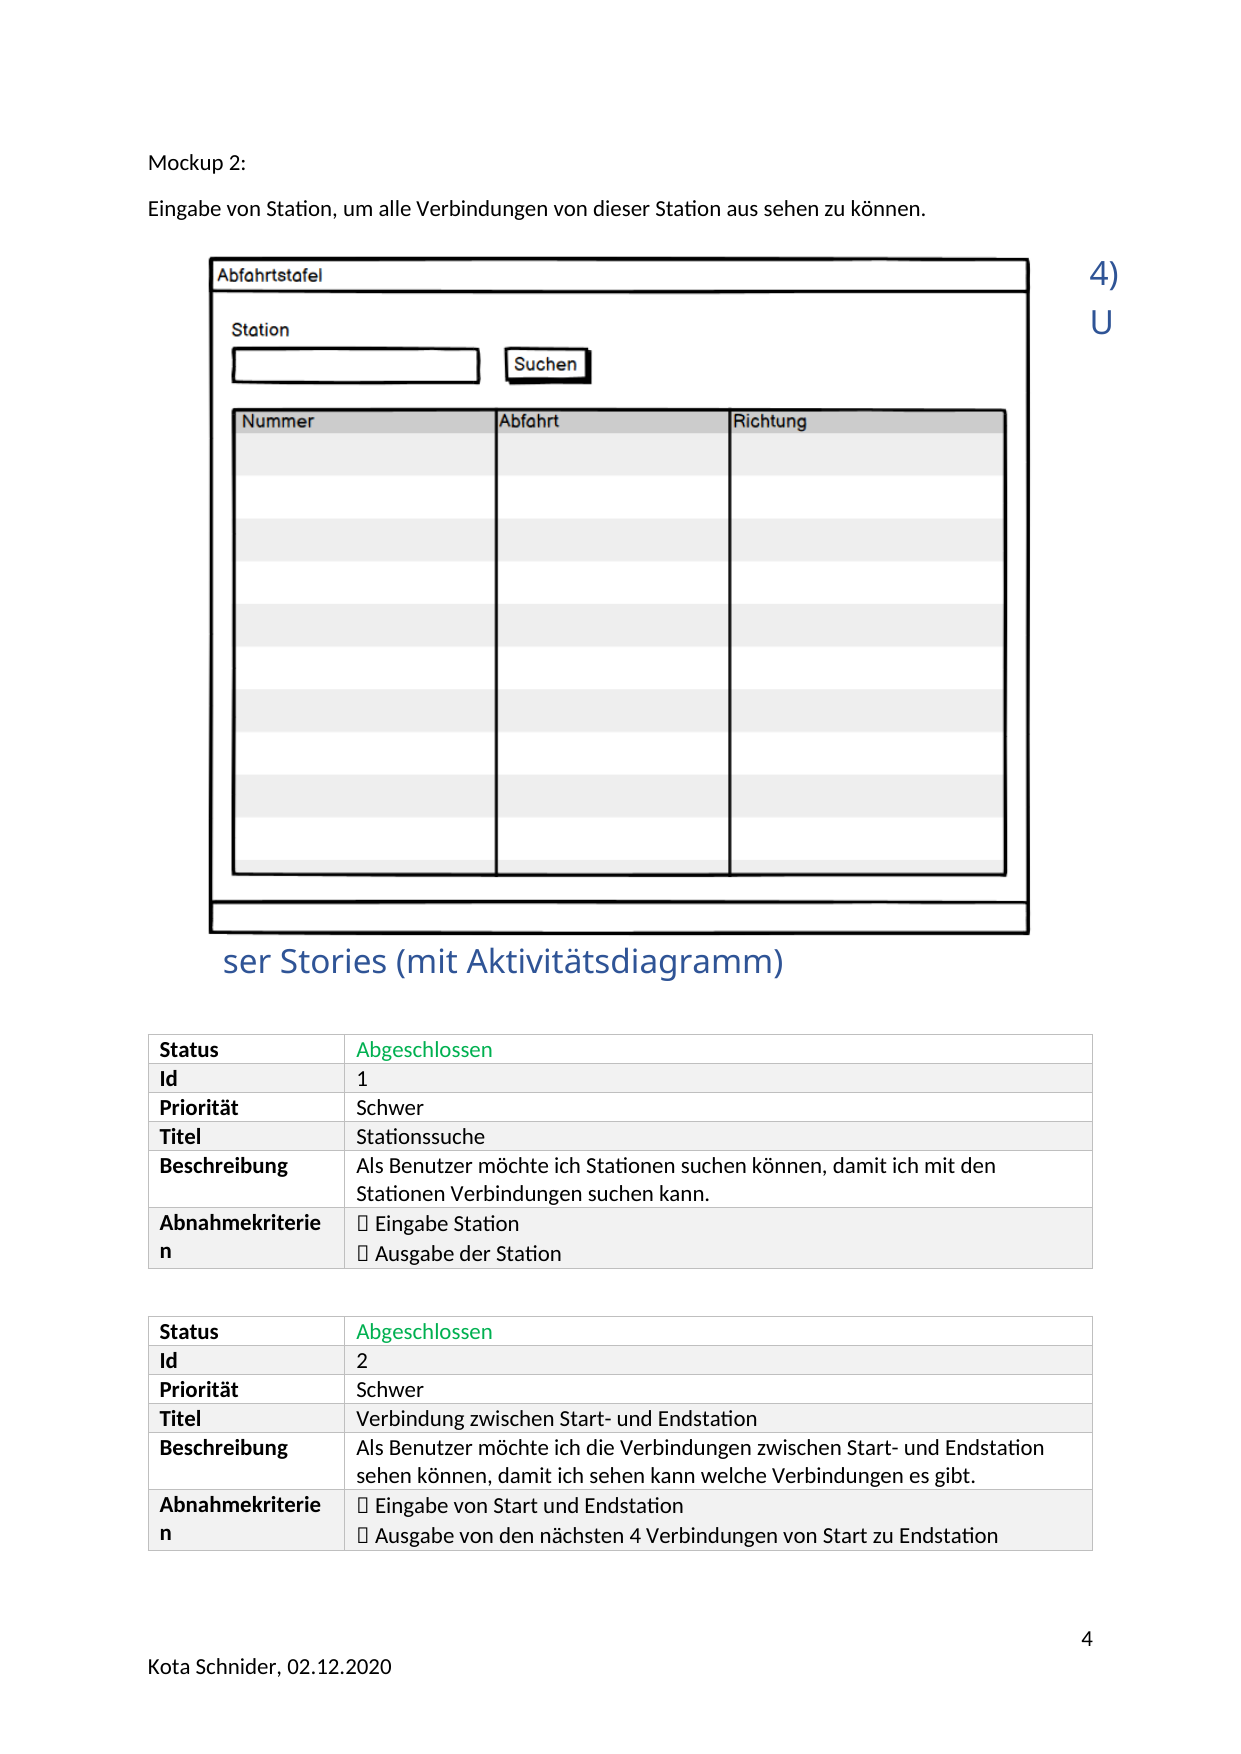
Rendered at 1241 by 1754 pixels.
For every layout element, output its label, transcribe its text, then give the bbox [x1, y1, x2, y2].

table_cell Als Benutzer möchte ich die Verbindungen zwischen Start- und Endstation sehen können, damit ich sehen kann welche Verbindungen es gibt. [345, 1433, 1092, 1489]
table_cell  Eingabe Station  Ausgabe der Station [345, 1208, 1092, 1268]
table_cell Id [149, 1064, 344, 1092]
table_header Status [149, 1035, 344, 1063]
text Eingabe von Station, um alle Verbindungen von dieser Station aus sehen zu können. [148, 194, 1093, 222]
table_cell Als Benutzer möchte ich Stationen suchen können, damit ich mit den Stationen Verbindungen suchen kann. [345, 1151, 1092, 1207]
table_cell Id [149, 1346, 344, 1374]
picture [202, 250, 1033, 937]
table_cell Verbindung zwischen Start- und Endstation [345, 1404, 1092, 1432]
table_cell Schwer [345, 1375, 1092, 1403]
table_cell  Eingabe von Start und Endstation  Ausgabe von den nächsten 4 Verbindungen von Start zu Endstation [345, 1490, 1092, 1550]
table_cell Priorität [149, 1093, 344, 1121]
table_header Status [149, 1317, 344, 1345]
table_header Abgeschlossen [345, 1317, 1092, 1345]
table_cell Priorität [149, 1375, 344, 1403]
table_header Abgeschlossen [345, 1035, 1092, 1063]
table_cell Titel [149, 1122, 344, 1150]
table_cell Schwer [345, 1093, 1092, 1121]
table_cell Beschreibung [149, 1433, 344, 1489]
table_cell Abnahmekriterien [149, 1208, 344, 1268]
table_cell 2 [345, 1346, 1092, 1374]
table_cell Beschreibung [149, 1151, 344, 1207]
table_cell Titel [149, 1404, 344, 1432]
table_cell Stationssuche [345, 1122, 1092, 1150]
text Mockup 2: [148, 148, 1093, 176]
table_cell Abnahmekriterien [149, 1490, 344, 1550]
table_cell 1 [345, 1064, 1092, 1092]
